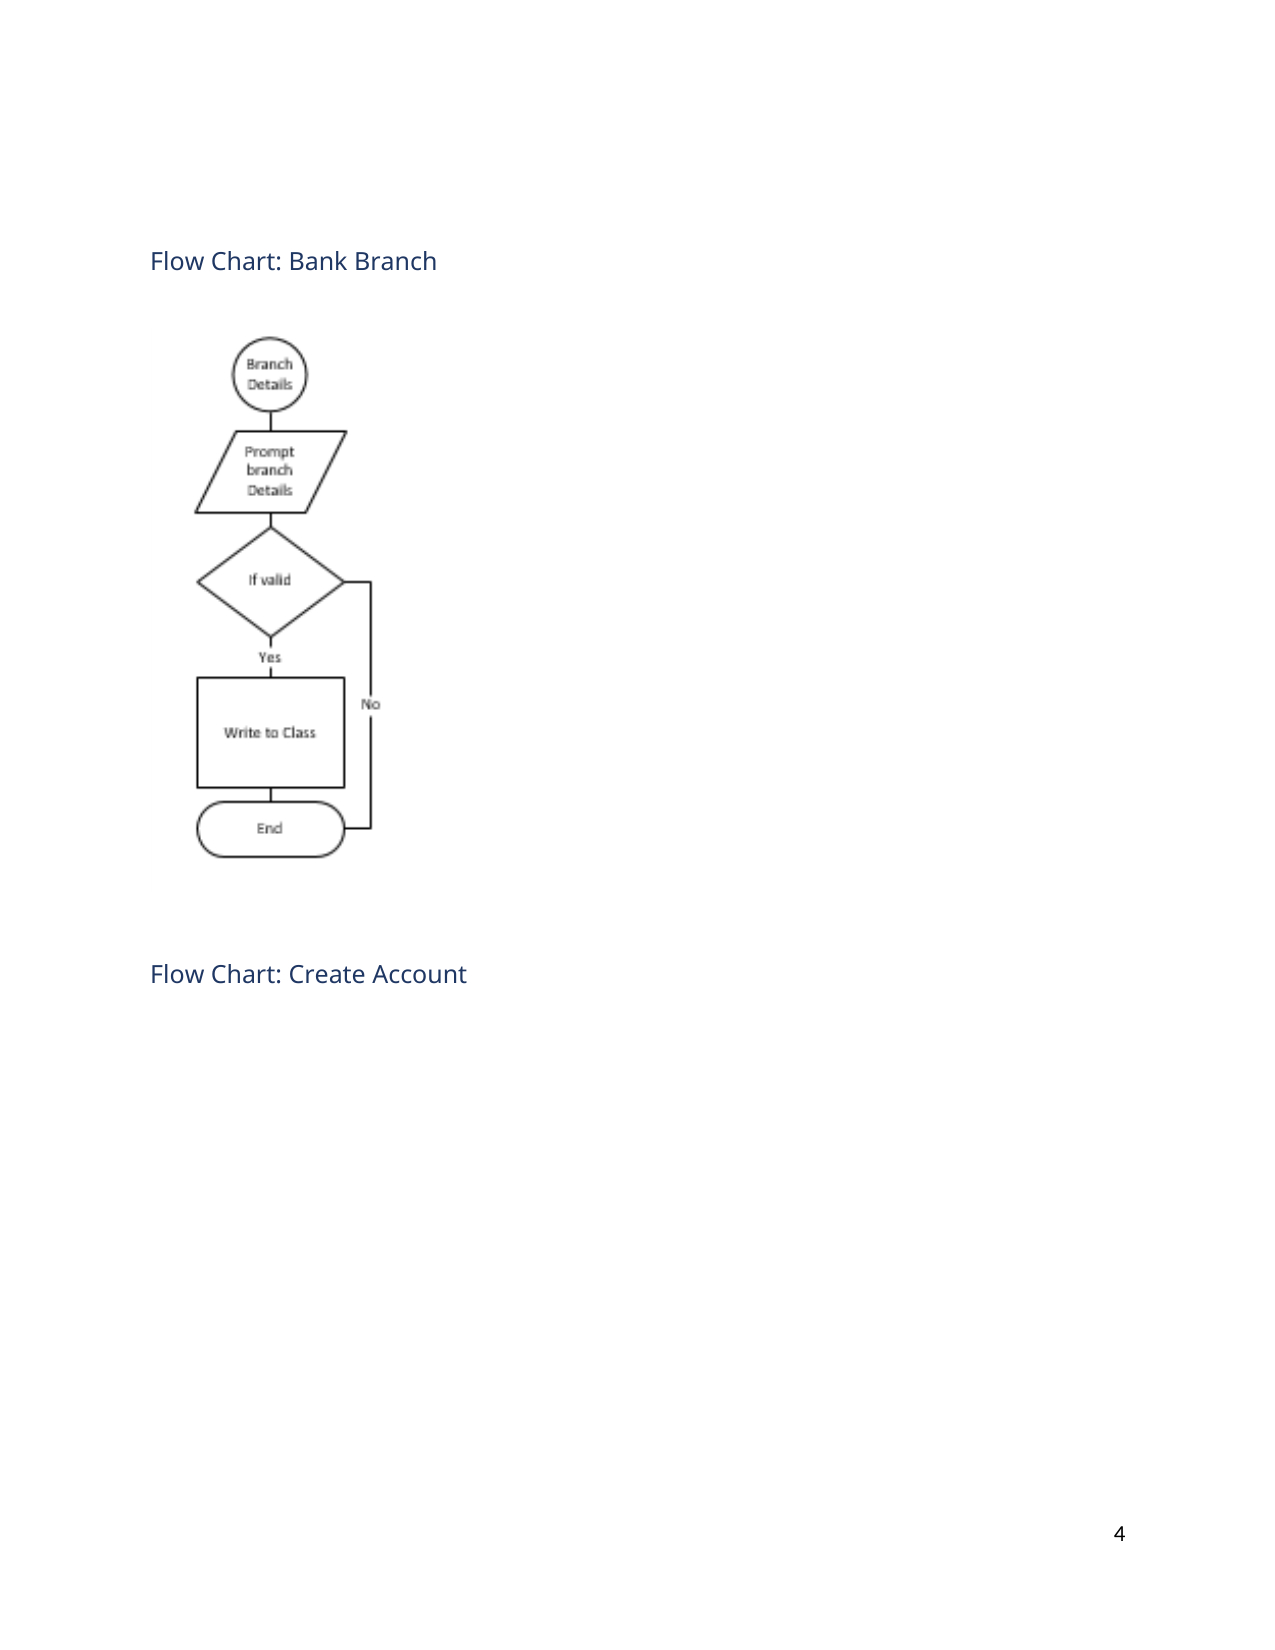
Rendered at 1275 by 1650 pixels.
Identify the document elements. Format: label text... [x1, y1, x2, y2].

subtitle Flow Chart: Create Account [150, 956, 1125, 991]
subtitle Flow Chart: Bank Branch [150, 244, 1125, 278]
picture [150, 327, 407, 891]
